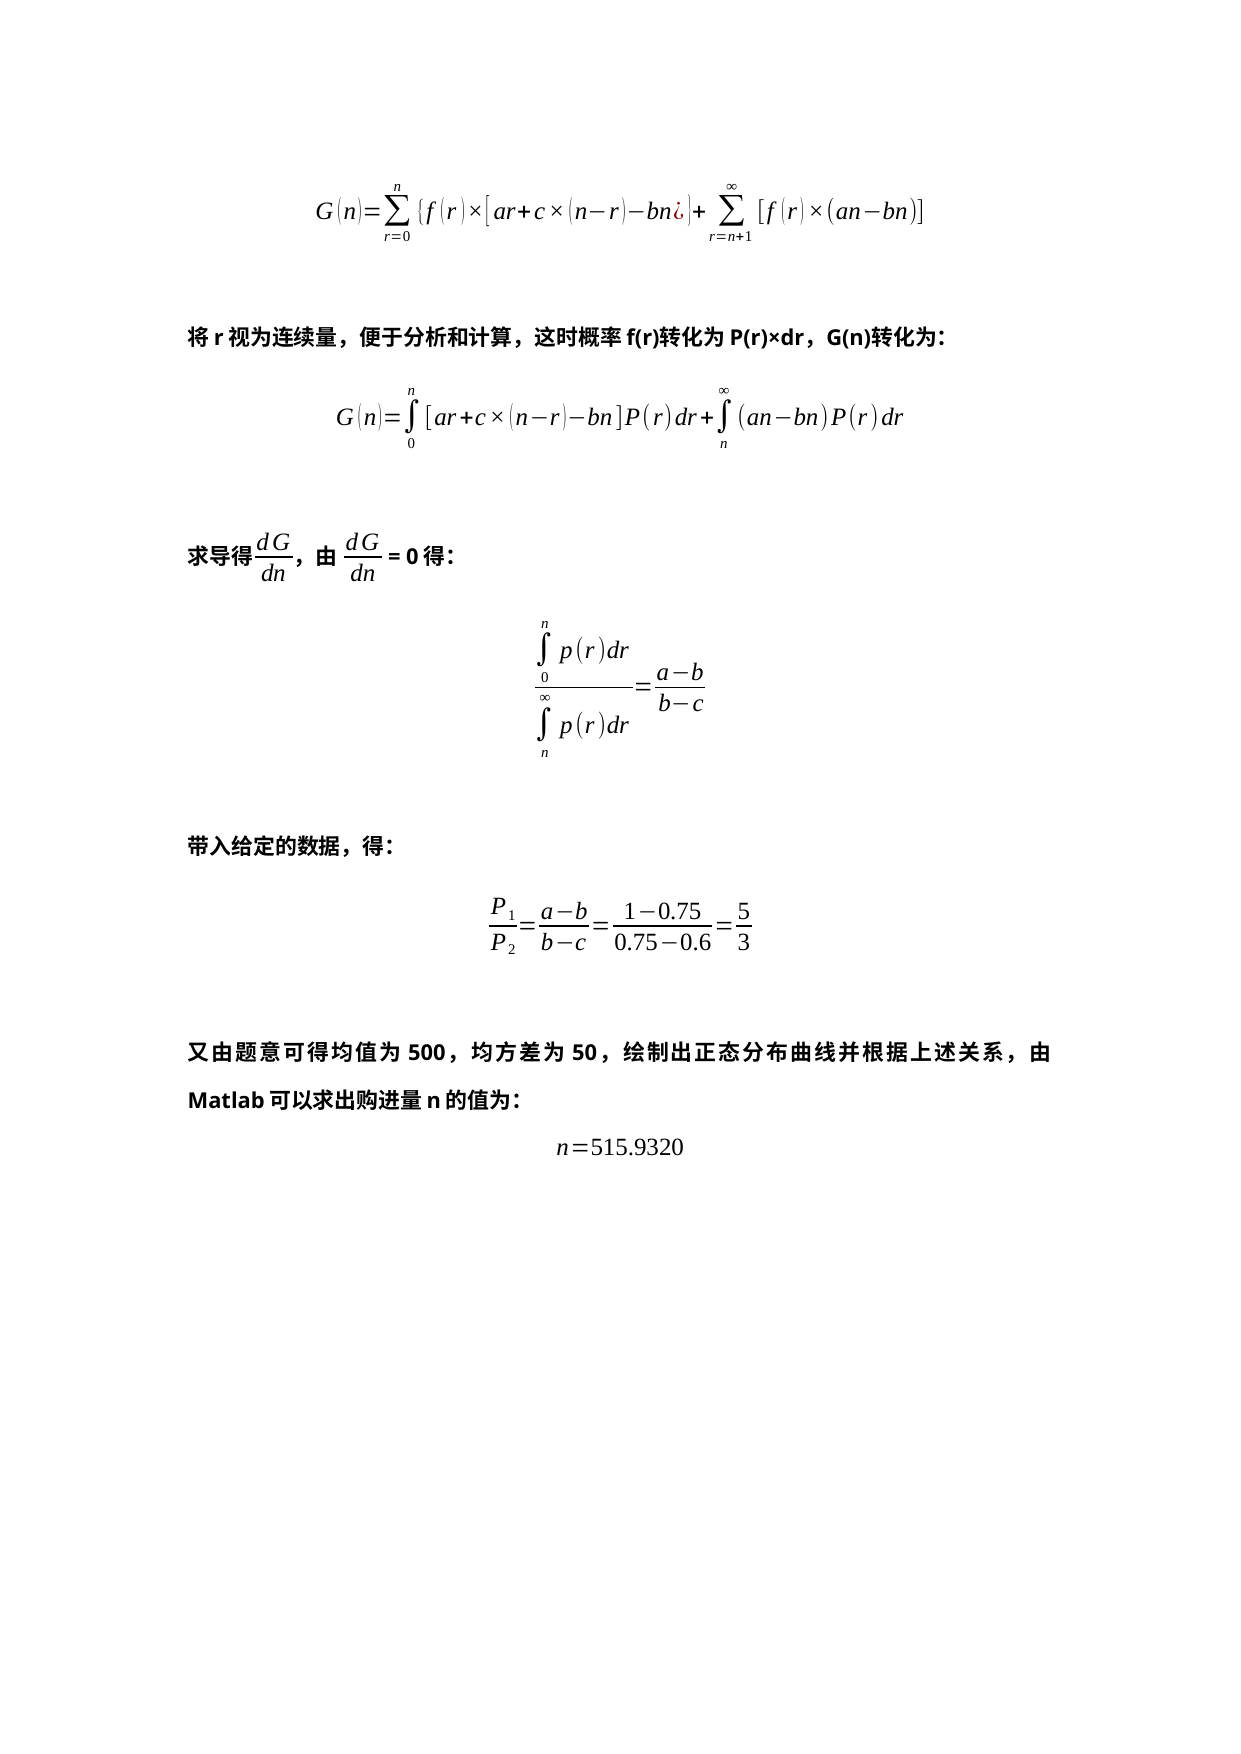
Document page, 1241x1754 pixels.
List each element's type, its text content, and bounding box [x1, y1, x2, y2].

text 带入给定的数据，得： [187, 829, 1053, 861]
text 将r视为连续量，便于分析和计算，这时概率f(r)转化为P(r)×dr，G(n)转化为： [187, 319, 1053, 352]
text 又由题意可得均值为500，均方差为50，绘制出正态分布曲线并根据上述关系，由Matlab可以求出购进量n的值为： [187, 1034, 1053, 1116]
text 求导得，由 = 0得： [187, 525, 1053, 590]
